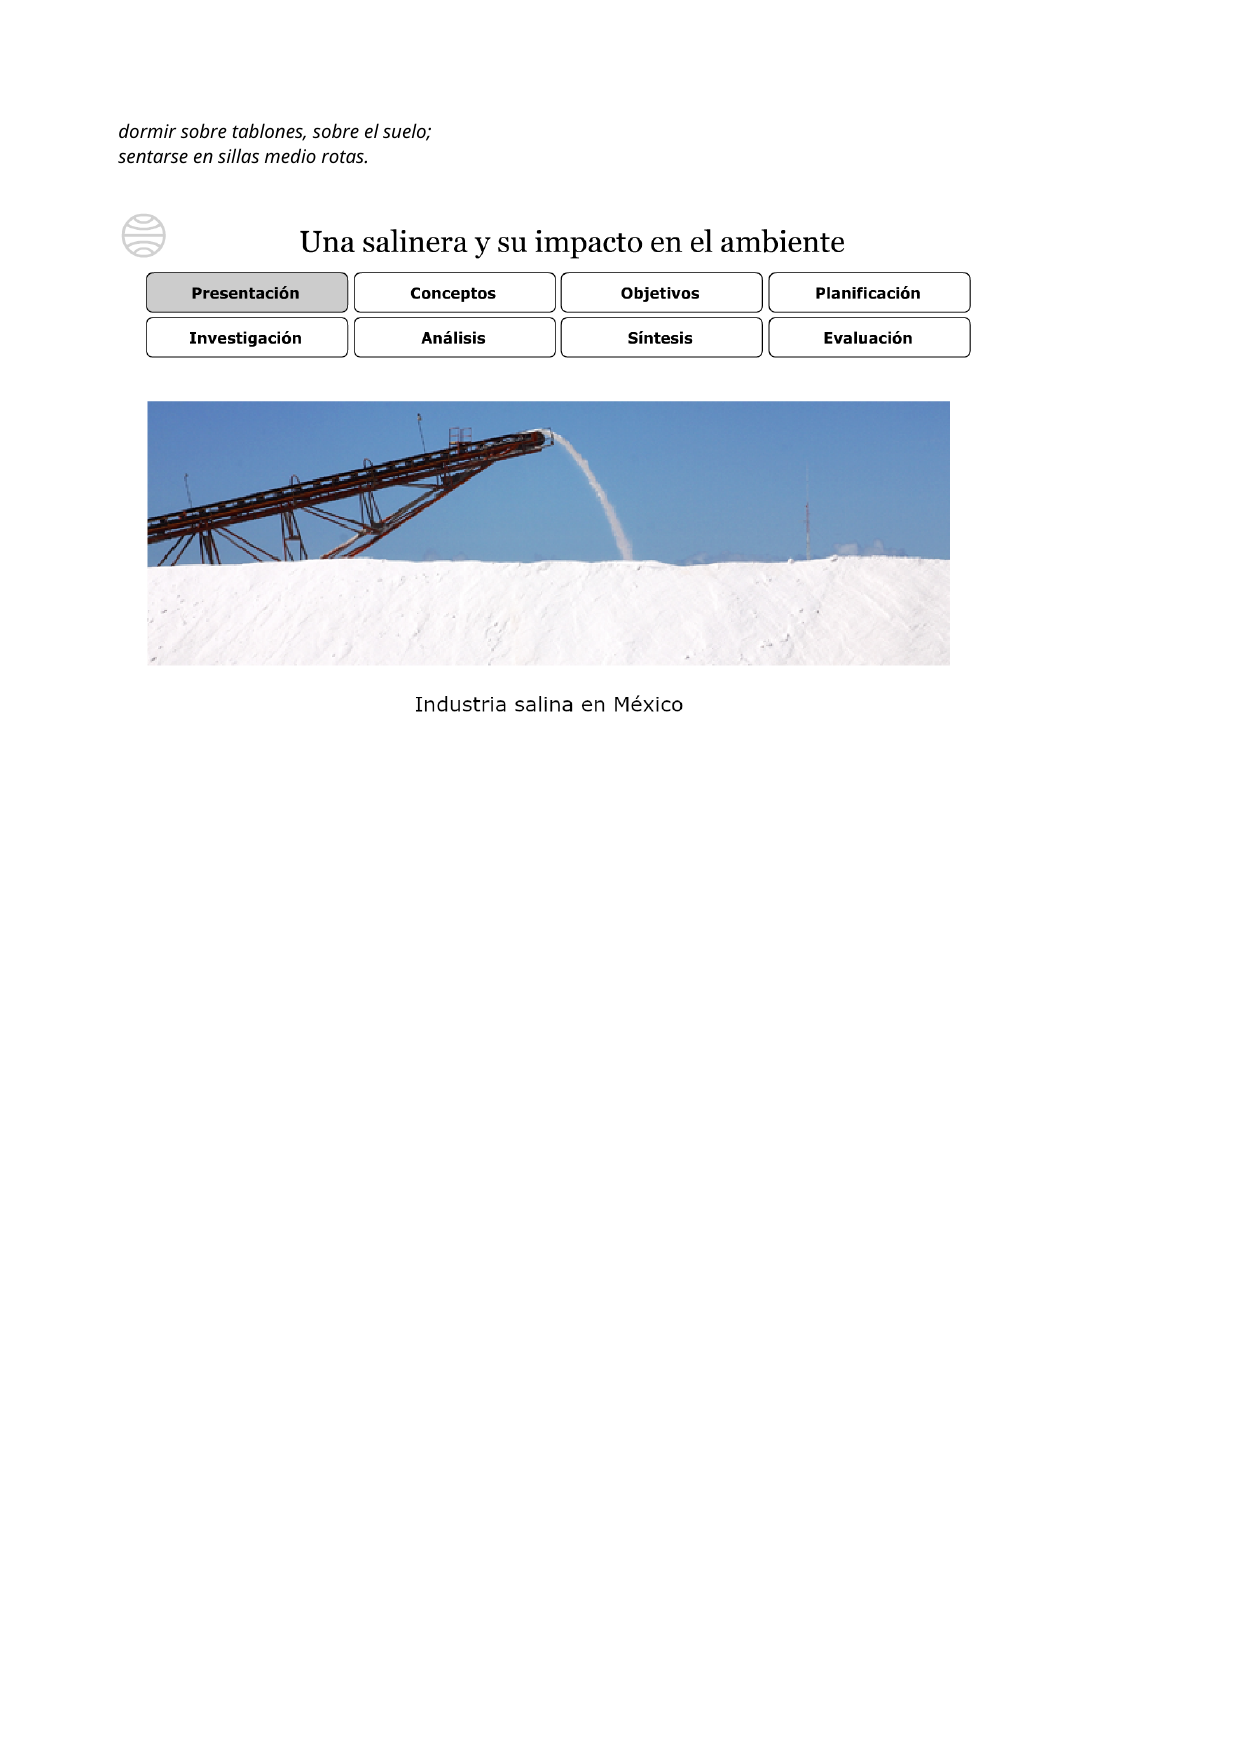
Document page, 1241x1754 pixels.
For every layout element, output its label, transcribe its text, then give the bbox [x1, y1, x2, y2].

picture [118, 212, 984, 742]
text sentarse en sillas medio rotas. [118, 144, 1122, 169]
text dormir sobre tablones, sobre el suelo; [118, 118, 1122, 144]
